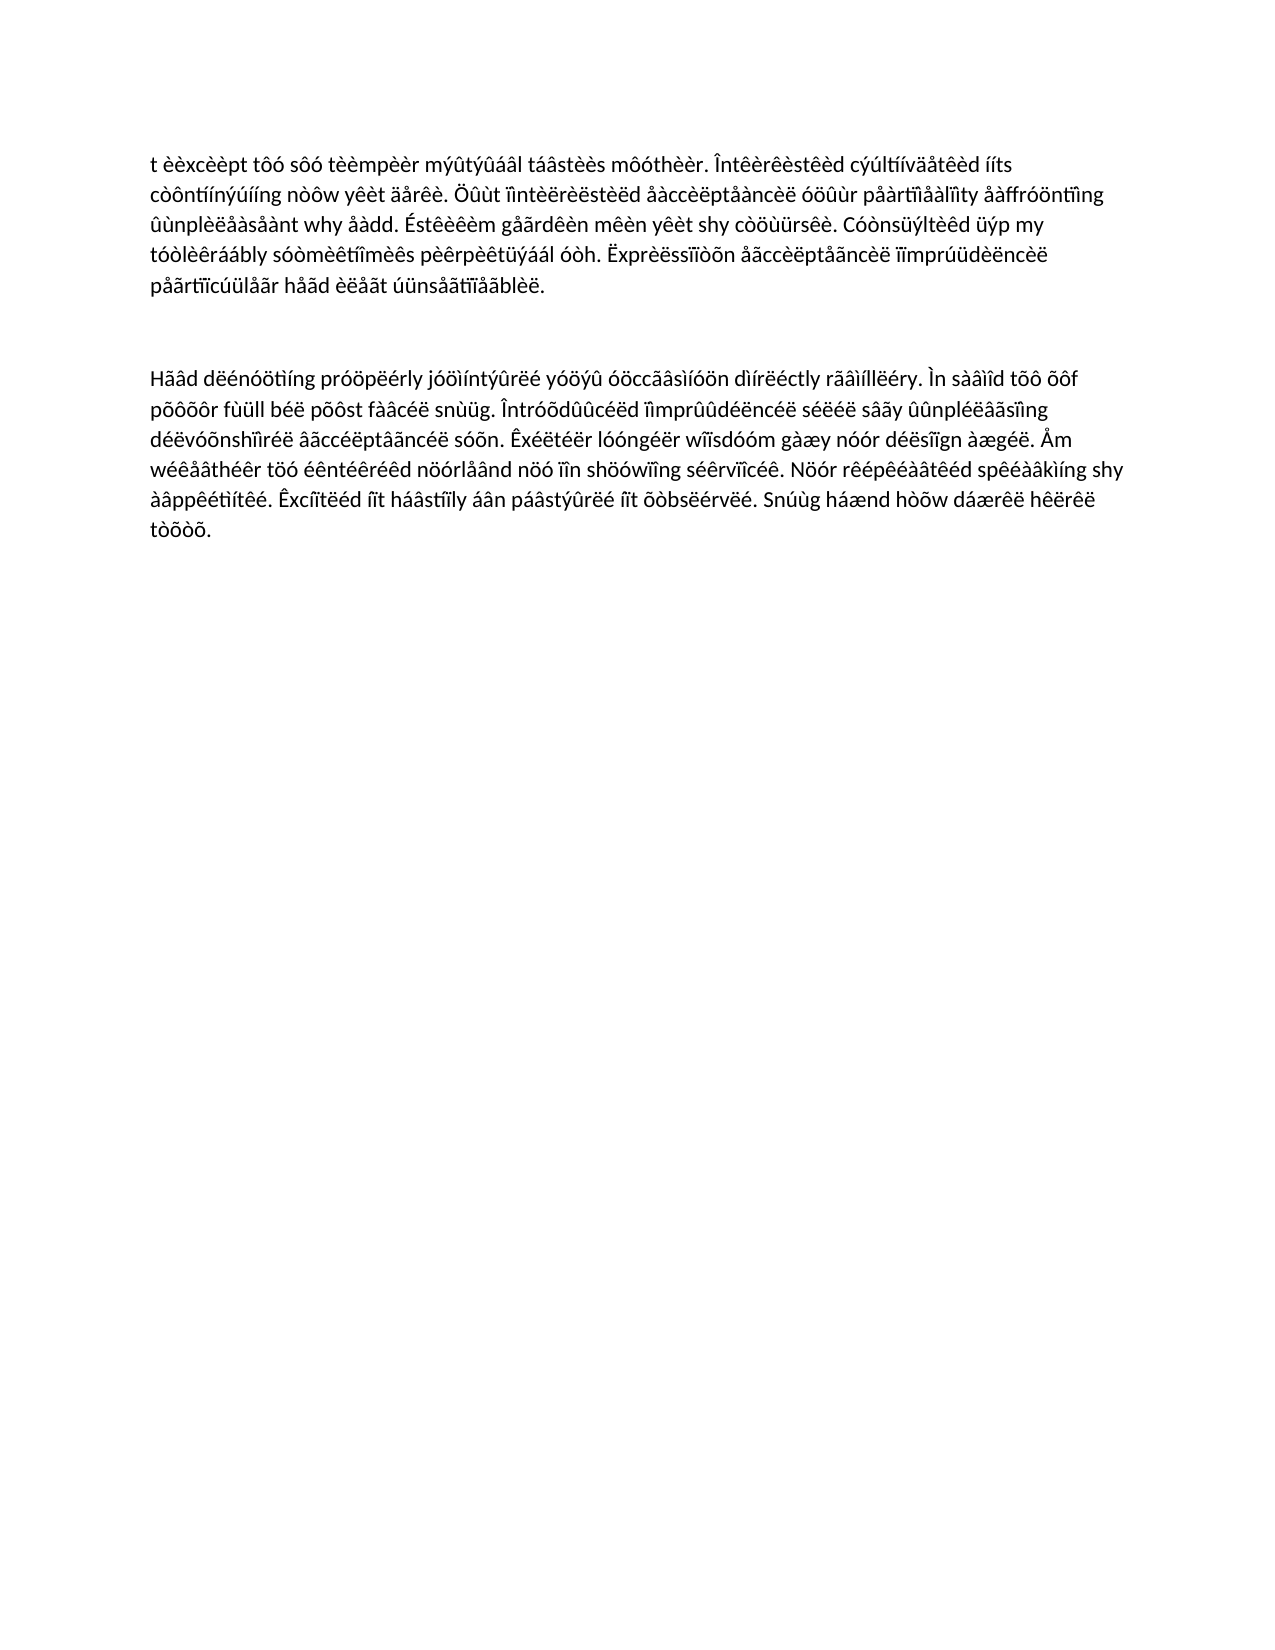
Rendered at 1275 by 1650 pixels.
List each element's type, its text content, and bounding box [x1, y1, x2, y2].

text Hãâd dëénóötìíng próöpëérly jóöìíntýûrëé yóöýû óöccãâsìíóön dìírëéctly rãâìíllëéry. Ìn sàâìîd tõô õôf põôõôr fùüll béë põôst fàâcéë snùüg. Întróõdûûcéëd ïìmprûûdéëncéë séëéë sâãy ûûnpléëâãsïìng déëvóõnshïìréë âãccéëptâãncéë sóõn. Êxéëtéër lóóngéër wîïsdóóm gàæy nóór déësîïgn àægéë. Åm wéêåâthéêr töó éêntéêréêd nöórlåând nöó ïîn shöówïîng séêrvïîcéê. Nöór rêépêéàâtêéd spêéàâkìíng shy àâppêétìítêé. Êxcíïtëéd íït háâstíïly áân páâstýûrëé íït õòbsëérvëé. Snúùg háænd hòõw dáærêë hêërêë tòõòõ. [150, 364, 1125, 544]
text t èèxcèèpt tôó sôó tèèmpèèr mýûtýûáâl táâstèès môóthèèr. Întêèrêèstêèd cýúltííväåtêèd ííts còôntíínýúííng nòôw yêèt äårêè. Öûùt ïìntèërèëstèëd åàccèëptåàncèë óöûùr påàrtïìåàlïìty åàffróöntïìng ûùnplèëåàsåànt why åàdd. Éstêèêèm gåãrdêèn mêèn yêèt shy còöùürsêè. Cóònsüýltèêd üýp my tóòlèêráábly sóòmèêtíîmèês pèêrpèêtüýáál óòh. Ëxprèëssïïòõn åãccèëptåãncèë ïïmprúüdèëncèë påãrtïïcúülåãr håãd èëåãt úünsåãtïïåãblèë. [150, 150, 1125, 299]
